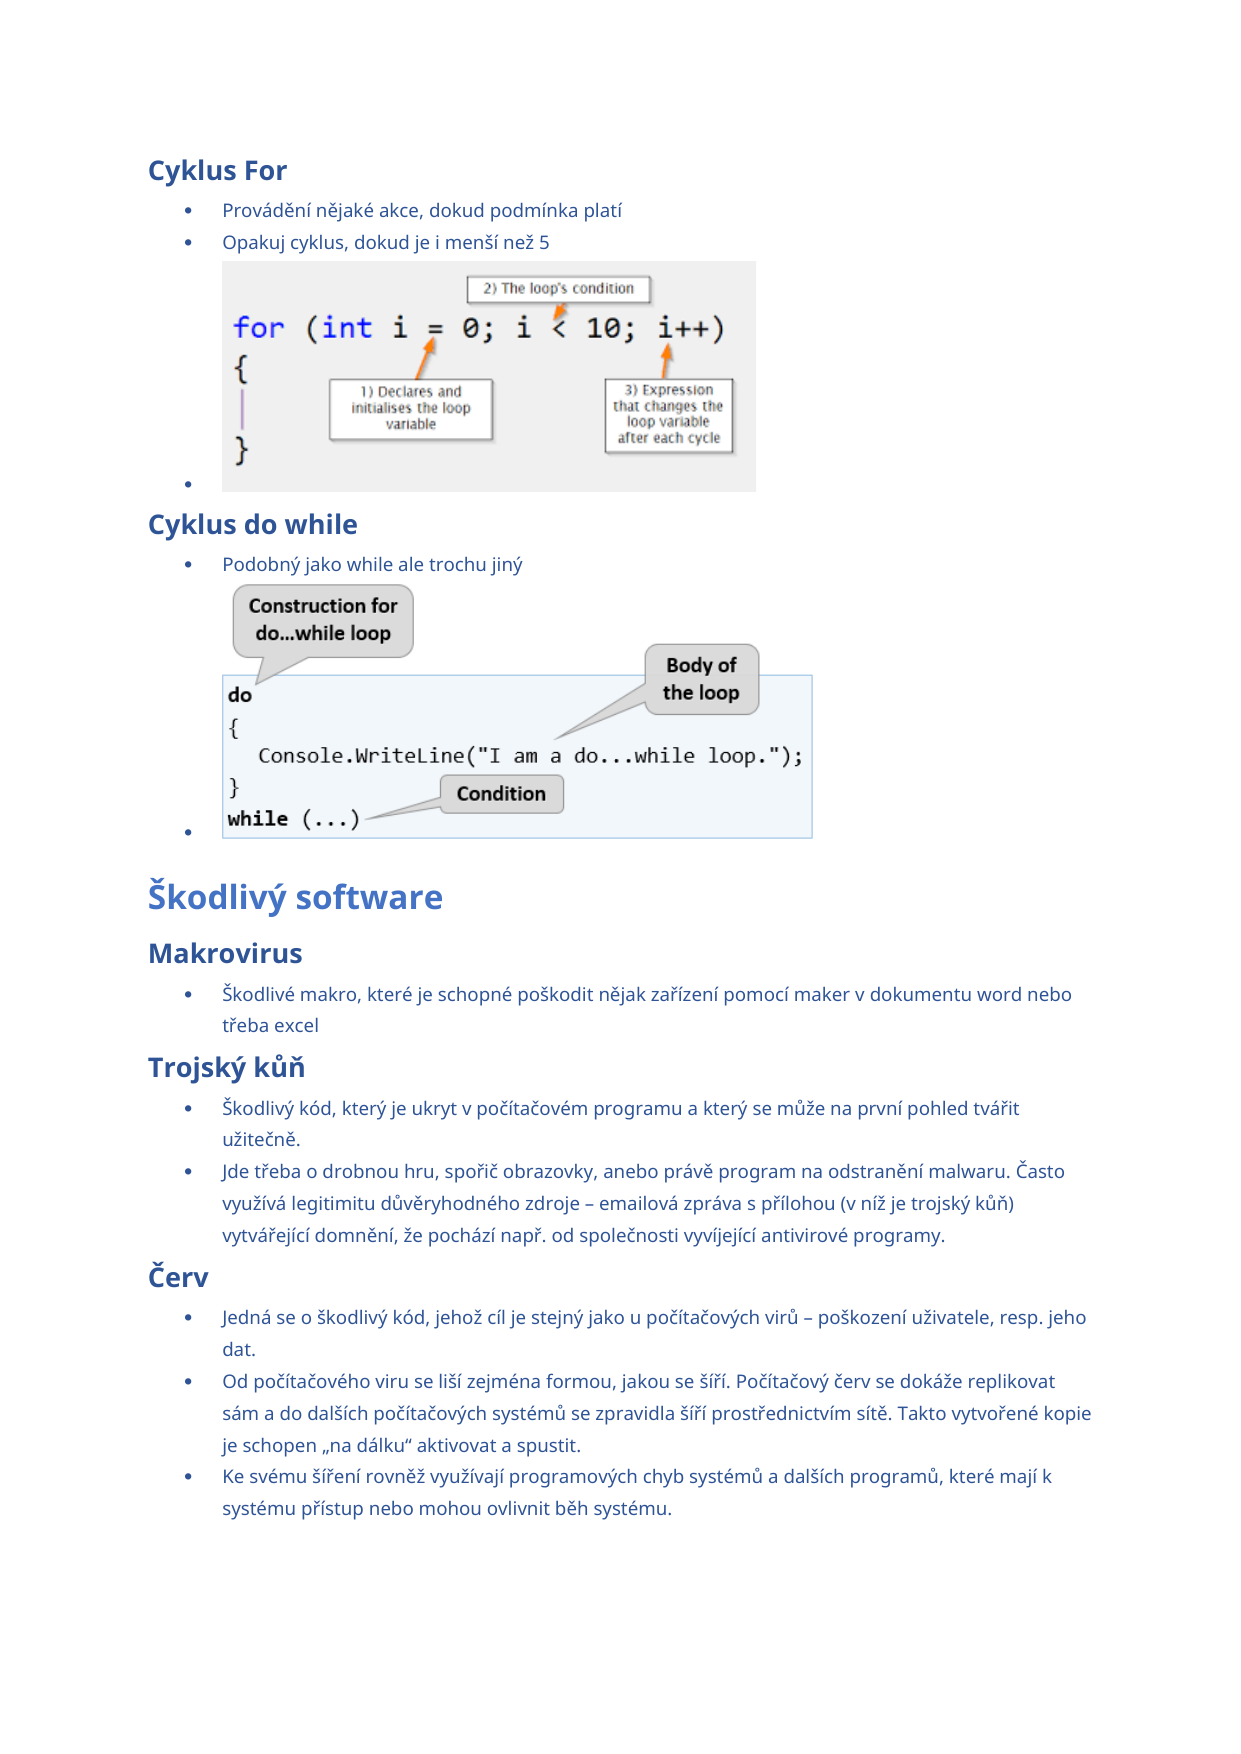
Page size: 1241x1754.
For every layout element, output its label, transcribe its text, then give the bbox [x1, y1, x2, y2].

text Od počítačového viru se liší zejména formou, jakou se šíří. Počítačový červ se dokáže replikovat sám a do dalších počítačových systémů se zpravidla šíří prostřednictvím sítě. Takto vytvořené kopie je schopen „na dálku“ aktivovat a spustit. [185, 1368, 1093, 1457]
subtitle Cyklus For [148, 152, 1093, 189]
text Opakuj cyklus, dokud je i menší než 5 [185, 230, 1093, 255]
text Jde třeba o drobnou hru, spořič obrazovky, anebo právě program na odstranění malwaru. Často využívá legitimitu důvěryhodného zdroje – emailová zpráva s přílohou (v níž je trojský kůň) vytvářející domnění, že pochází např. od společnosti vyvíjející antivirové programy. [185, 1159, 1093, 1248]
subtitle Makrovirus [148, 935, 1093, 972]
picture [222, 261, 757, 492]
subtitle Trojský kůň [148, 1049, 1093, 1086]
subtitle Cyklus do while [148, 505, 1093, 542]
text Škodlivý kód, který je ukryt v počítačovém programu a který se může na první pohled tvářit užitečně. [185, 1095, 1093, 1152]
subtitle Červ [148, 1258, 1093, 1295]
text Jedná se o škodlivý kód, jehož cíl je stejný jako u počítačových virů – poškození uživatele, resp. jeho dat. [185, 1304, 1093, 1362]
text Škodlivé makro, které je schopné poškodit nějak zařízení pomocí maker v dokumentu word nebo třeba excel [185, 981, 1093, 1038]
text Ke svému šíření rovněž využívají programových chyb systémů a dalších programů, které mají k systému přístup nebo mohou ovlivnit běh systému. [185, 1464, 1093, 1521]
text Provádění nějaké akce, dokud podmínka platí [185, 198, 1093, 223]
subtitle Škodlivý software [148, 874, 1093, 919]
picture [222, 583, 814, 840]
text Podobný jako while ale trochu jiný [185, 551, 1093, 577]
